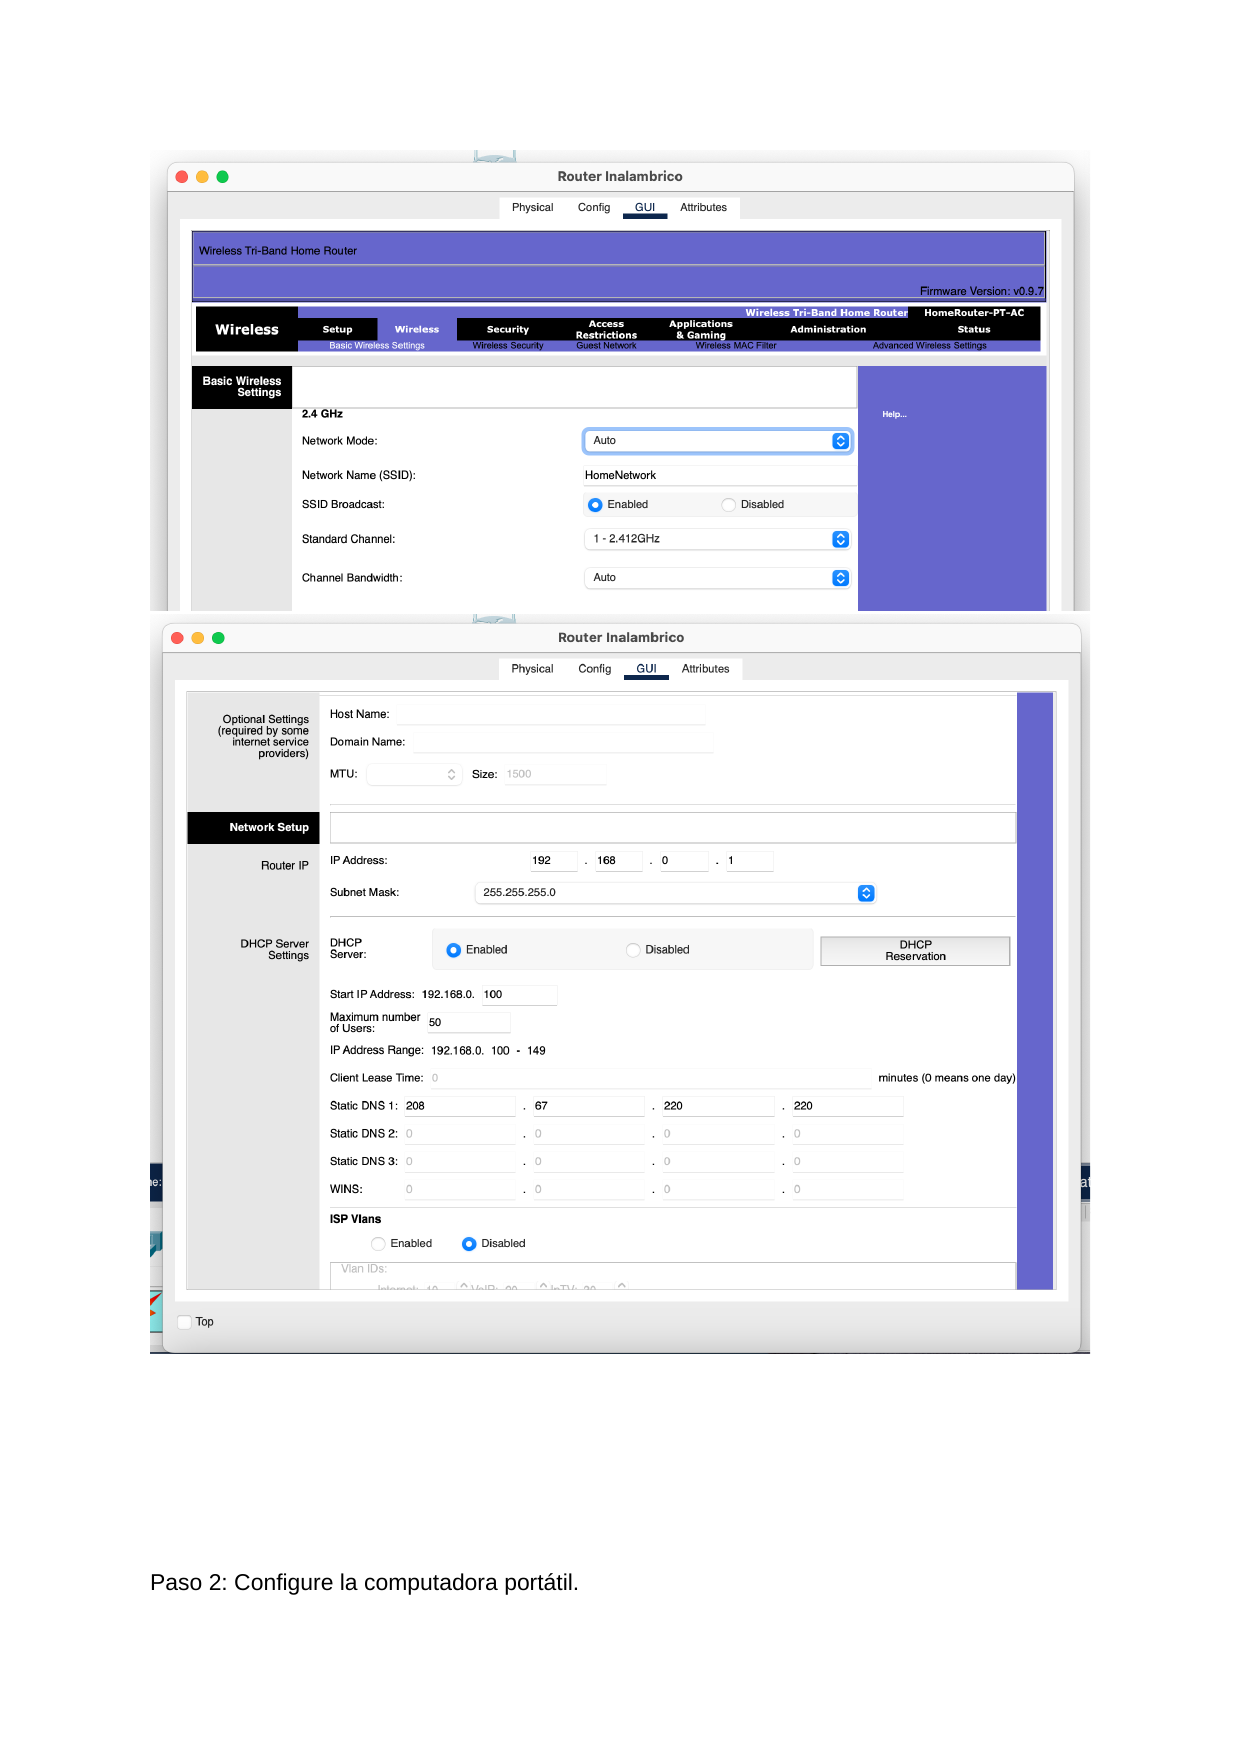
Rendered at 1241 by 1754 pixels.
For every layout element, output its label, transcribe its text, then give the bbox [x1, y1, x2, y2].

picture [150, 614, 1091, 1354]
picture [150, 150, 1091, 611]
text Paso 2: Configure la computadora portátil. [150, 1569, 1090, 1596]
